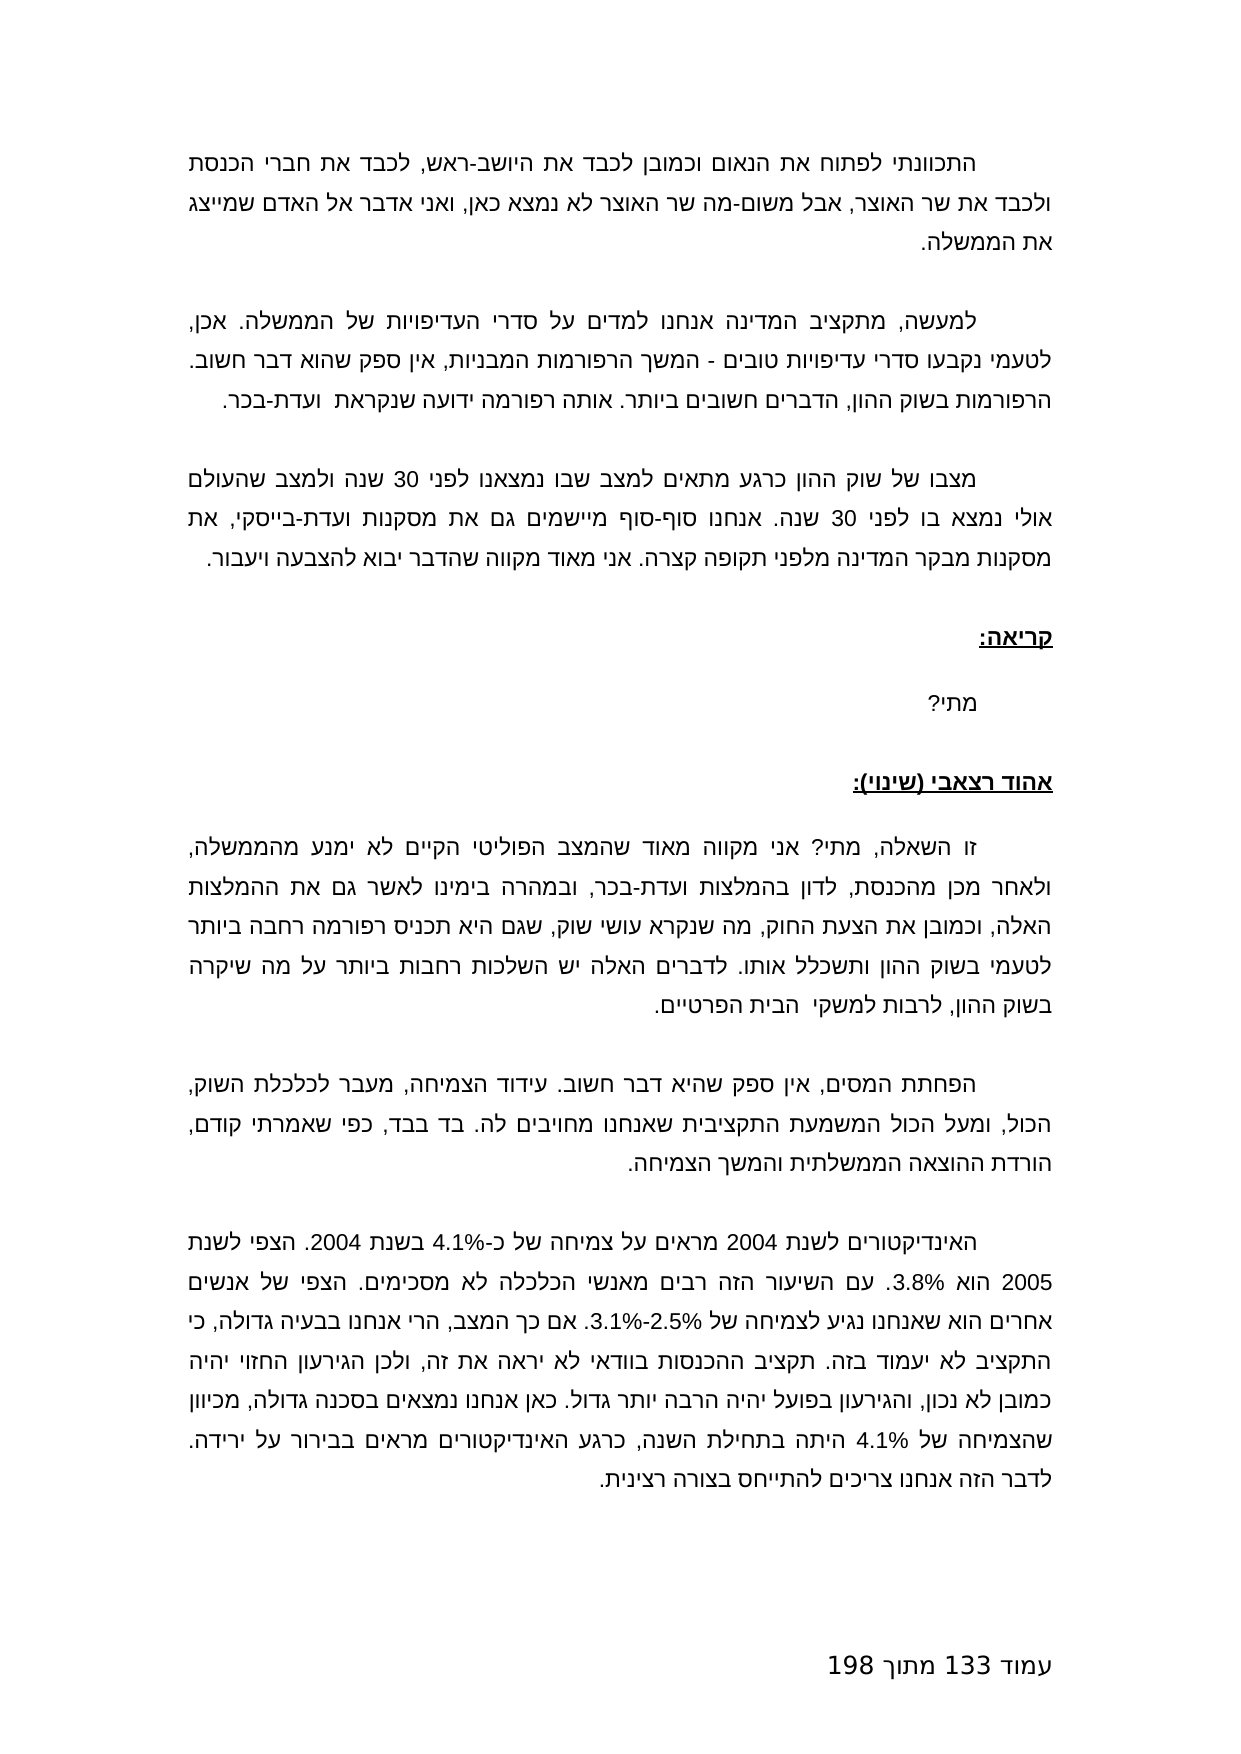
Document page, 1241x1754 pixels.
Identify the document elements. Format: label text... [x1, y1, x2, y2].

text האינדיקטורים לשנת 2004 מראים על צמיחה של כ-4.1% בשנת 2004. הצפי לשנת 2005 הוא 3.8%. עם השיעור הזה רבים מאנשי הכלכלה לא מסכימים. הצפי של אנשים אחרים הוא שאנחנו נגיע לצמיחה של 2.5%-3.1%. אם כך המצב, הרי אנחנו בבעיה גדולה, כי התקציב לא יעמוד בזה. תקציב ההכנסות בוודאי לא יראה את זה, ולכן הגירעון החזוי יהיה כמובן לא נכון, והגירעון בפועל יהיה הרבה יותר גדול. כאן אנחנו נמצאים בסכנה גדולה, מכיוון שהצמיחה של 4.1% היתה בתחילת השנה, כרגע האינדיקטורים מראים בבירור על ירידה. לדבר הזה אנחנו צריכים להתייחס בצורה רצינית. [187, 1229, 1053, 1492]
text למעשה, מתקציב המדינה אנחנו למדים על סדרי העדיפויות של הממשלה. אכן, לטעמי נקבעו סדרי עדיפויות טובים - המשך הרפורמות המבניות, אין ספק שהוא דבר חשוב. הרפורמות בשוק ההון, הדברים חשובים ביותר. אותה רפורמה ידועה שנקראת ועדת-בכר. [187, 308, 1053, 413]
text מצבו של שוק ההון כרגע מתאים למצב שבו נמצאנו לפני 30 שנה ולמצב שהעולם אולי נמצא בו לפני 30 שנה. אנחנו סוף-סוף מיישמים גם את מסקנות ועדת-בייסקי, את מסקנות מבקר המדינה מלפני תקופה קצרה. אני מאוד מקווה שהדבר יבוא להצבעה ויעבור. [187, 466, 1053, 571]
text הפחתת המסים, אין ספק שהיא דבר חשוב. עידוד הצמיחה, מעבר לכלכלת השוק, הכול, ומעל הכול המשמעת התקציבית שאנחנו מחויבים לה. בד בבד, כפי שאמרתי קודם, הורדת ההוצאה הממשלתית והמשך הצמיחה. [187, 1071, 1053, 1177]
text קריאה: [187, 624, 1053, 650]
text אהוד רצאבי (שינוי): [187, 768, 1053, 795]
text התכוונתי לפתוח את הנאום וכמובן לכבד את היושב-ראש, לכבד את חברי הכנסת ולכבד את שר האוצר, אבל משום-מה שר האוצר לא נמצא כאן, ואני אדבר אל האדם שמייצג את הממשלה. [187, 150, 1053, 255]
text מתי? [187, 689, 1053, 716]
text זו השאלה, מתי? אני מקווה מאוד שהמצב הפוליטי הקיים לא ימנע מהממשלה, ולאחר מכן מהכנסת, לדון בהמלצות ועדת-בכר, ובמהרה בימינו לאשר גם את ההמלצות האלה, וכמובן את הצעת החוק, מה שנקרא עושי שוק, שגם היא תכניס רפורמה רחבה ביותר לטעמי בשוק ההון ותשכלל אותו. לדברים האלה יש השלכות רחבות ביותר על מה שיקרה בשוק ההון, לרבות למשקי הבית הפרטיים. [187, 834, 1053, 1019]
